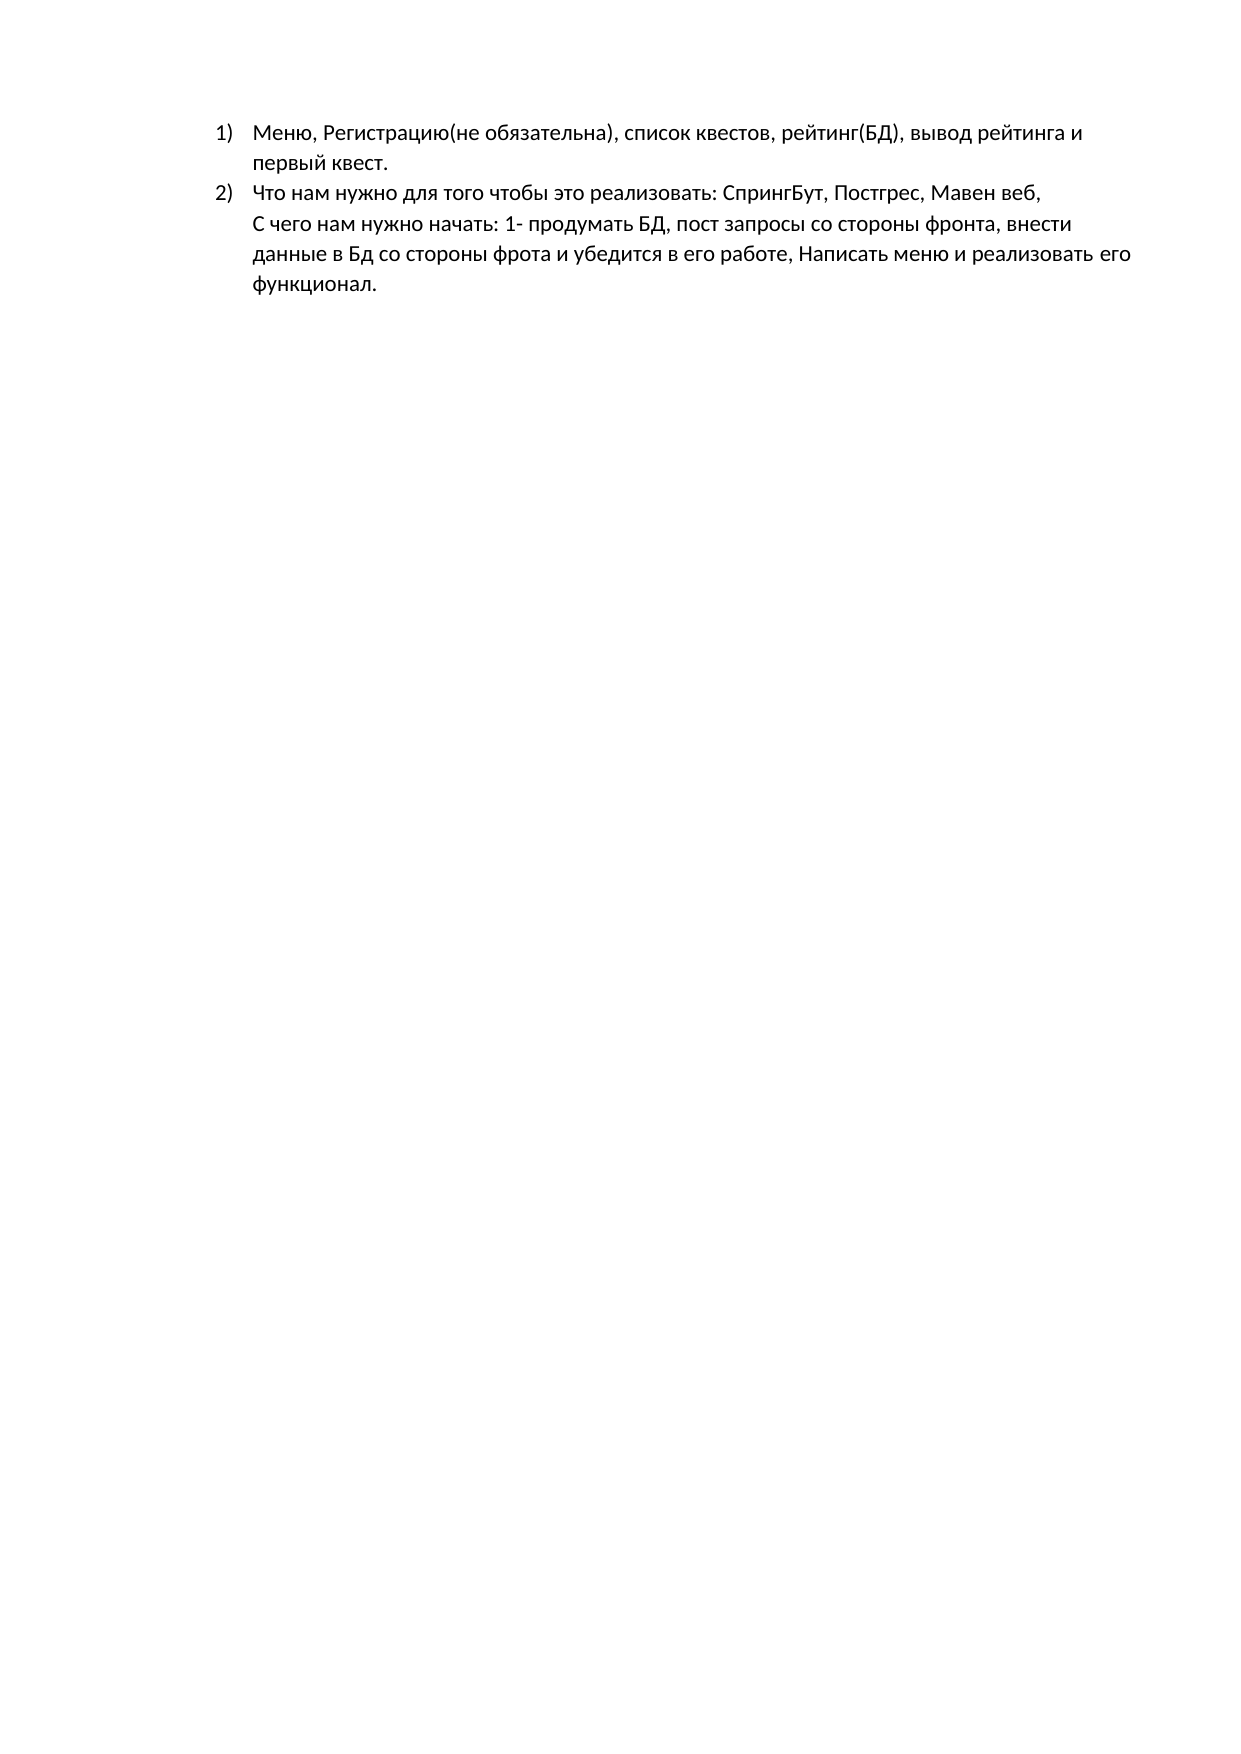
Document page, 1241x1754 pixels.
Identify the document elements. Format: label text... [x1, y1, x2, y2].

list Меню, Регистрацию(не обязательна), список квестов, рейтинг(БД), вывод рейтинга и первый квест. [215, 118, 1152, 176]
list С чего нам нужно начать: 1- продумать БД, пост запросы со стороны фронта, внести данные в Бд со стороны фрота и убедится в его работе, Написать меню и реализовать его функционал. [252, 209, 1152, 297]
list Что нам нужно для того чтобы это реализовать: СпрингБут, Постгрес, Мавен веб, [215, 178, 1152, 207]
